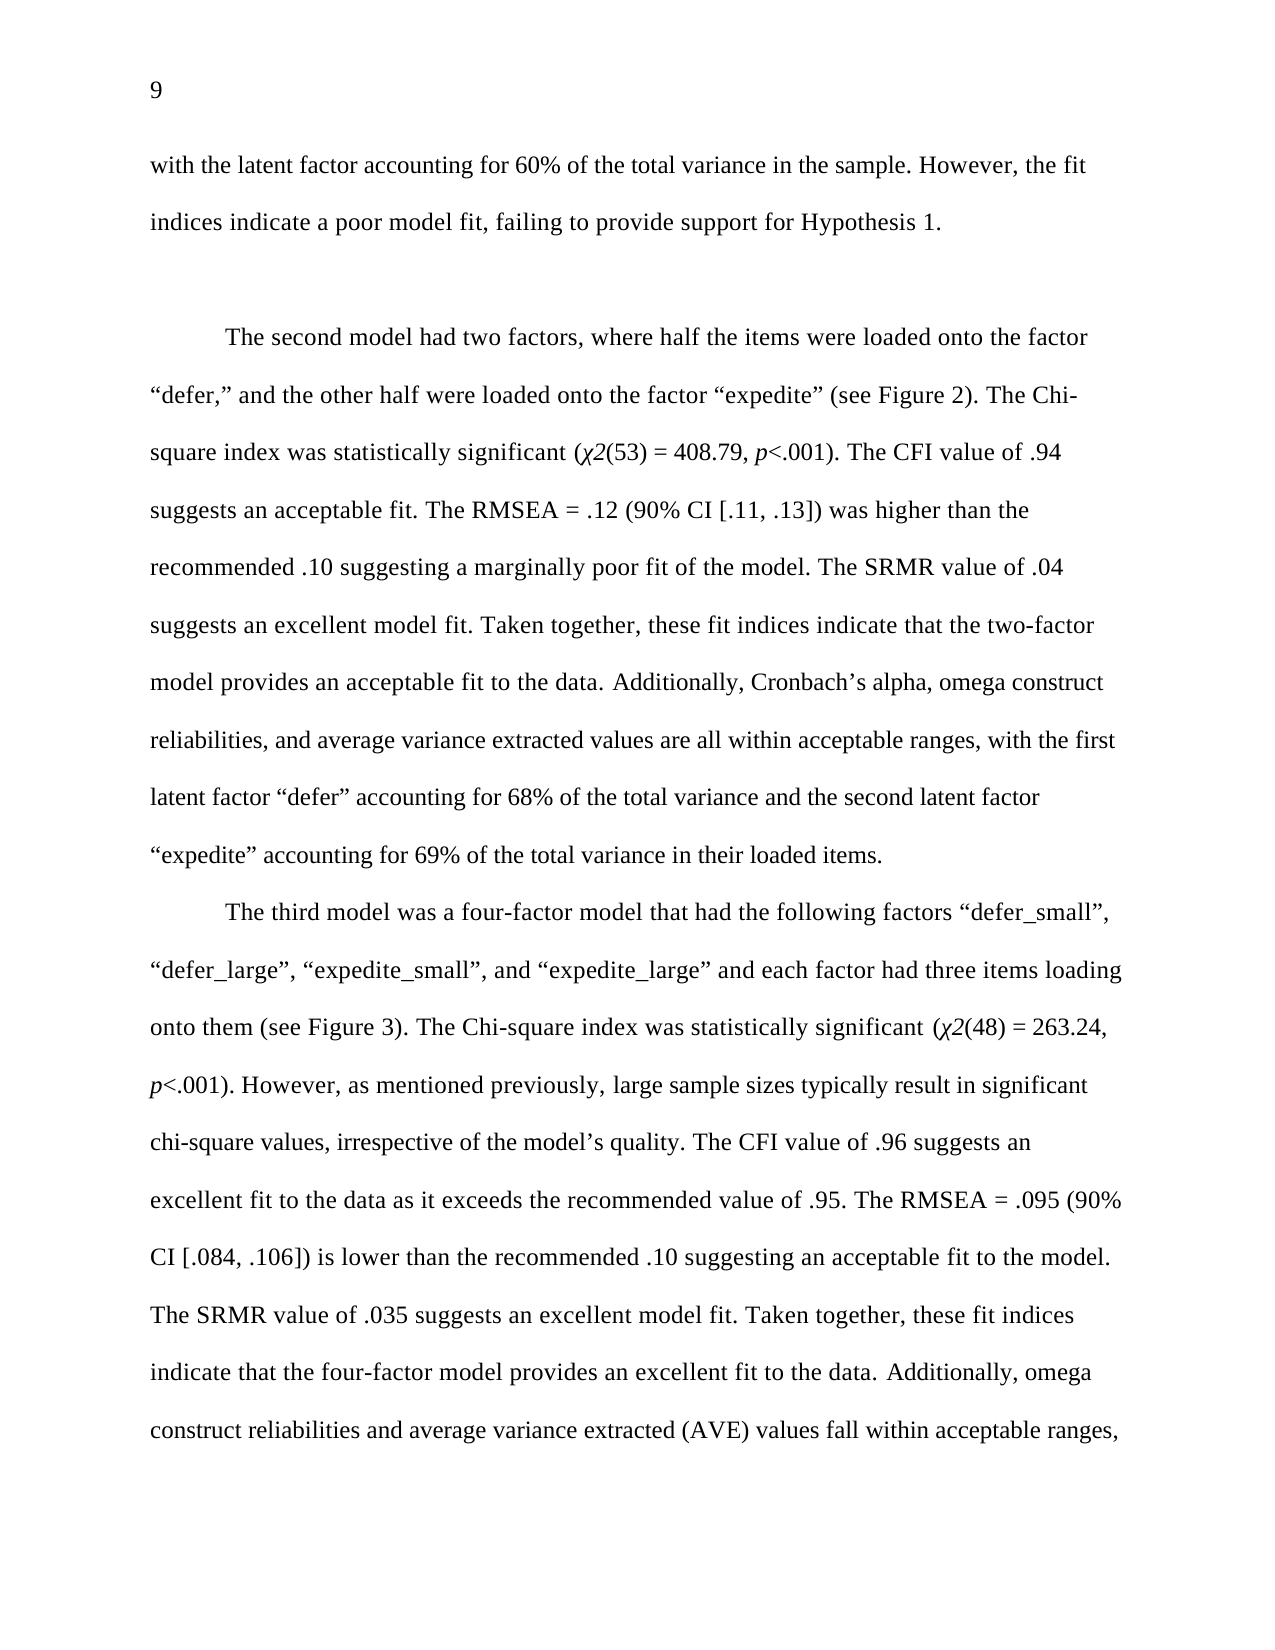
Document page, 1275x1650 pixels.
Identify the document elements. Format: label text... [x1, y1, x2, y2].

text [150, 150, 1125, 236]
text The second model had two factors, where half the items were loaded onto the factor “defer,” and the other half were loaded onto the factor “expedite” (see Figure 2). The Chi-square index was statistically significant (χ2(53) = 408.79, p<.001). The CFI value of .94 suggests an acceptable fit. The RMSEA = .12 (90% CI [.11, .13]) was higher than the recommended .10 suggesting a marginally poor fit of the model. The SRMR value of .04 suggests an excellent model fit. Taken together, these fit indices indicate that the two-factor model provides an acceptable fit to the data. Additionally, Cronbach’s alpha, omega construct reliabilities, and average variance extracted values are all within acceptable ranges, with the first latent factor “defer” accounting for 68% of the total variance and the second latent factor “expedite” accounting for 69% of the total variance in their loaded items. [150, 322, 1125, 869]
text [150, 897, 1125, 1444]
